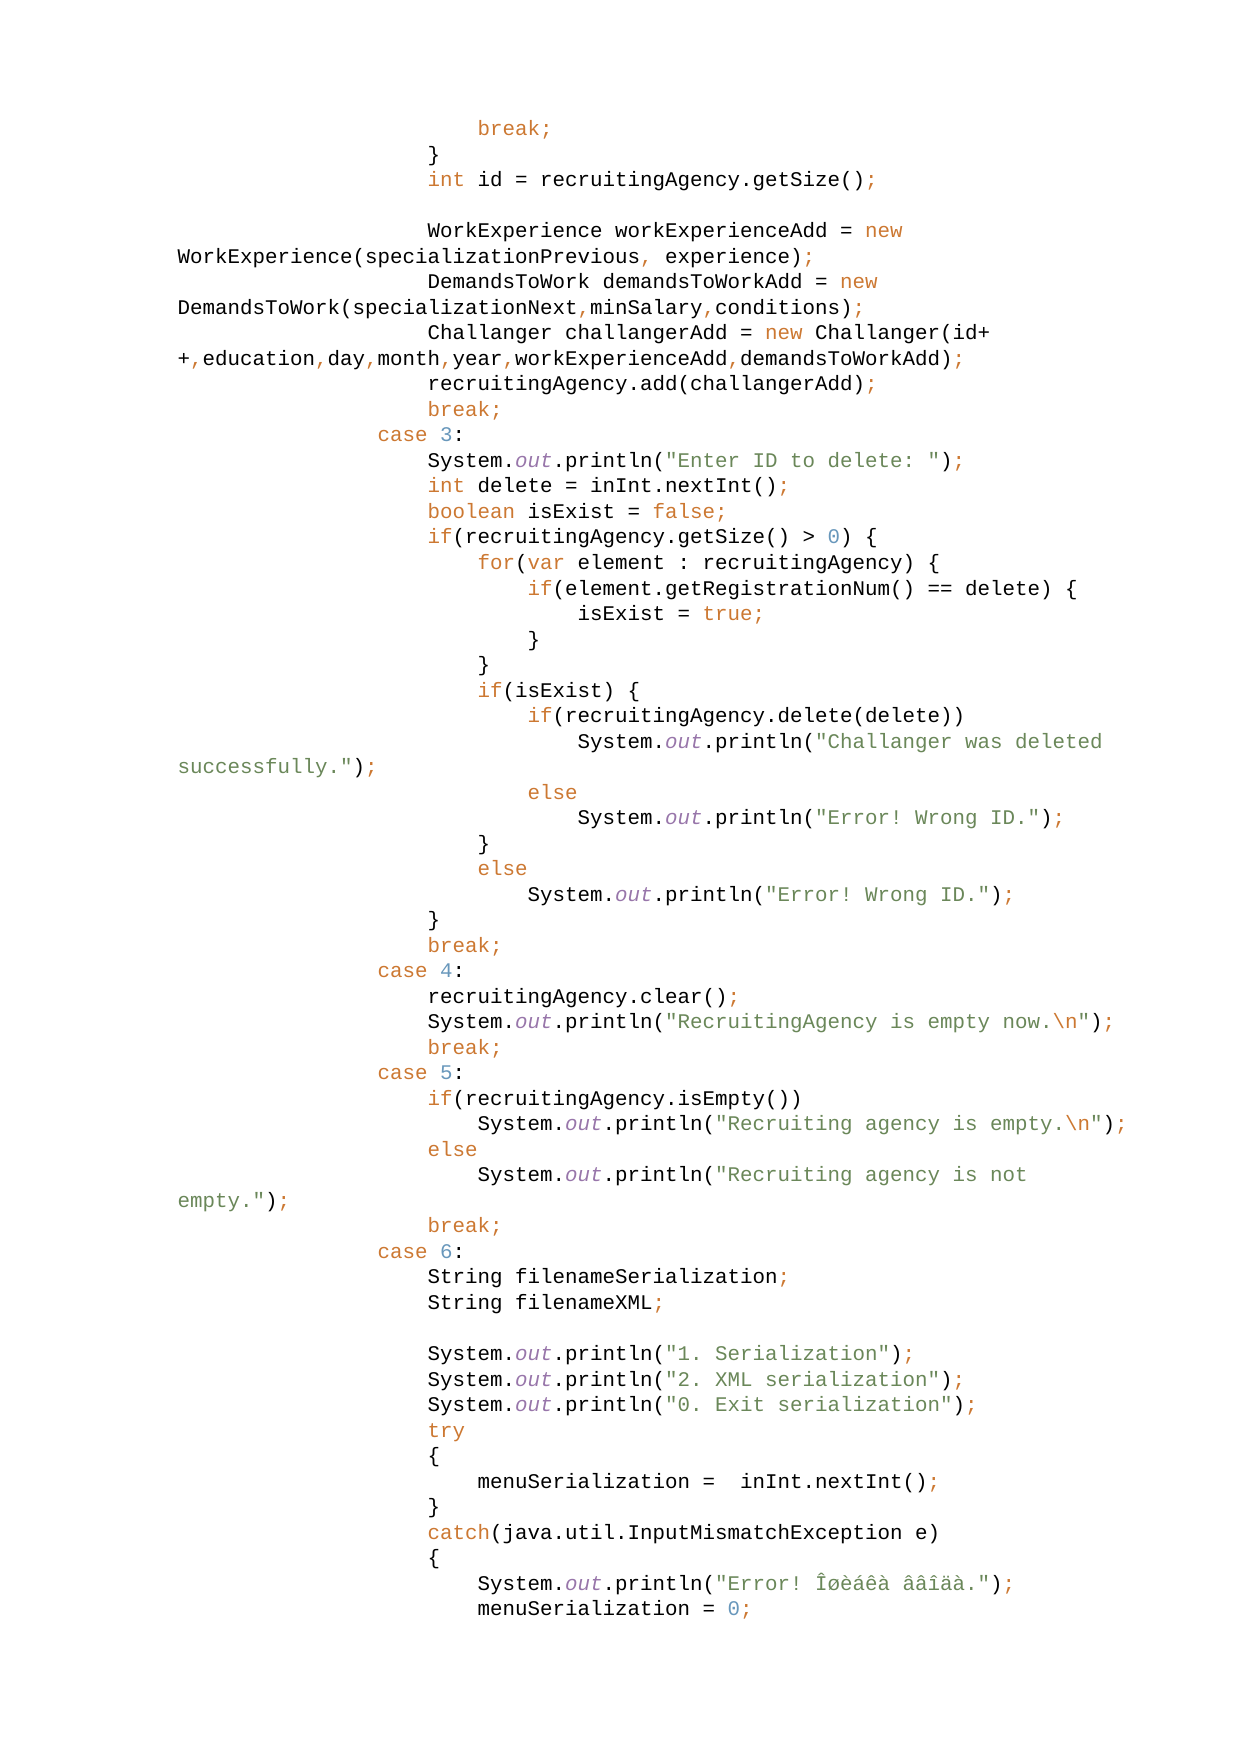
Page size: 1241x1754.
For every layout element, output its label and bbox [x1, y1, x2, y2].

text [177, 118, 1152, 1622]
